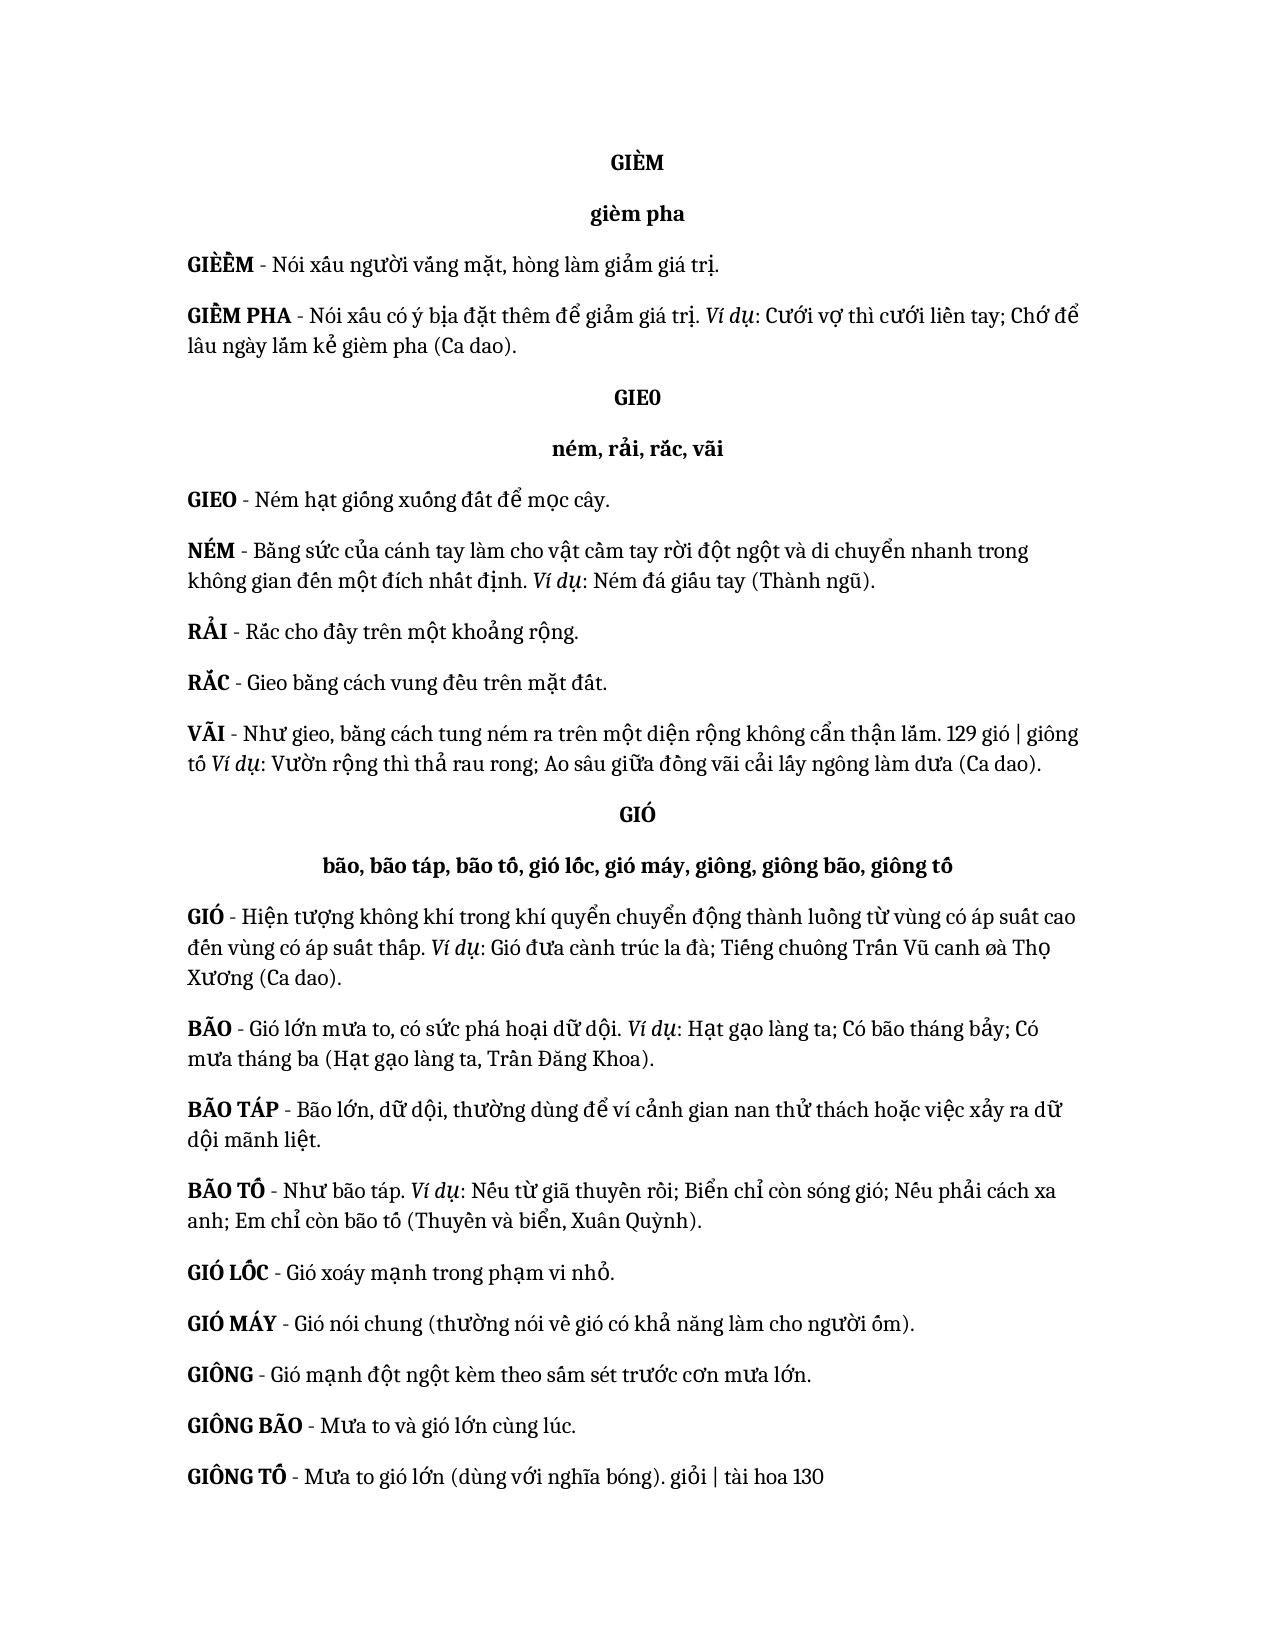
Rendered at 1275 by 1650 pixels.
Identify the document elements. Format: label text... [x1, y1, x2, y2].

text BÃO TỐ - Như bão táp. Ví dụ: Nếu từ giã thuyền rồi; Biển chỉ còn sóng gió; Nếu phải cách xa anh; Em chỉ còn bão tố (Thuyền và biển, Xuân Quỳnh). [187, 1178, 1087, 1235]
text GIÓ LỐC - Gió xoáy mạnh trong phạm vi nhỏ. [187, 1259, 1087, 1286]
text GIÈM [187, 150, 1087, 176]
text GIỀM PHA - Nói xấu có ý bịa đặt thêm để giảm giá trị. Ví dụ: Cưới vợ thì cưới liền tay; Chớ để lâu ngày lắm kẻ gièm pha (Ca dao). [187, 303, 1087, 360]
text GIÓ - Hiện tượng không khí trong khí quyển chuyển động thành luồng từ vùng có áp suất cao đến vùng có áp suất thấp. Ví dụ: Gió đưa cành trúc la đà; Tiếng chuông Trấn Vũ canh øà Thọ Xương (Ca dao). [187, 904, 1087, 991]
text GIÔNG TỐ - Mưa to gió lớn (dùng với nghĩa bóng). giỏi | tài hoa 130 [187, 1463, 1087, 1490]
text GIÓ [187, 802, 1087, 828]
text RẢI - Rắc cho đầy trên một khoảng rộng. [187, 619, 1087, 645]
text GIEO - Ném hạt giống xuống đất để mọc cây. [187, 486, 1087, 513]
text BÃO TÁP - Bão lớn, dữ dội, thường dùng để ví cảnh gian nan thử thách hoặc việc xảy ra dữ dội mãnh liệt. [187, 1097, 1087, 1153]
text GIE0 [187, 384, 1087, 411]
text RẮC - Gieo bằng cách vung đều trên mặt đất. [187, 670, 1087, 696]
text GIÈỀM - Nói xấu người vắng mặt, hòng làm giảm giá trị. [187, 252, 1087, 278]
text VÃI - Như gieo, bằng cách tung ném ra trên một diện rộng không cẩn thận lắm. 129 gió | giông tố Ví dụ: Vườn rộng thì thả rau rong; Ao sâu giữa đồng vãi cải lấy ngông làm dưa (Ca dao). [187, 721, 1087, 777]
text gièm pha [187, 201, 1087, 227]
text GIÓ MÁY - Gió nói chung (thường nói về gió có khả năng làm cho người ốm). [187, 1310, 1087, 1337]
text GIÔNG BÃO - Mưa to và gió lớn cùng lúc. [187, 1412, 1087, 1439]
text bão, bão táp, bão tố, gió lốc, gió máy, giông, giông bão, giông tố [187, 853, 1087, 879]
text NÉM - Bằng sức của cánh tay làm cho vật cầm tay rời đột ngột và di chuyển nhanh trong không gian đến một đích nhất định. Ví dụ: Ném đá giấu tay (Thành ngũ). [187, 537, 1087, 594]
text BÃO - Gió lớn mưa to, có sức phá hoại dữ dội. Ví dụ: Hạt gạo làng ta; Có bão tháng bảy; Có mưa tháng ba (Hạt gạo làng ta, Trần Đăng Khoa). [187, 1016, 1087, 1072]
text ném, rải, rắc, vãi [187, 435, 1087, 462]
text GIÔNG - Gió mạnh đột ngột kèm theo sấm sét trước cơn mưa lớn. [187, 1361, 1087, 1388]
